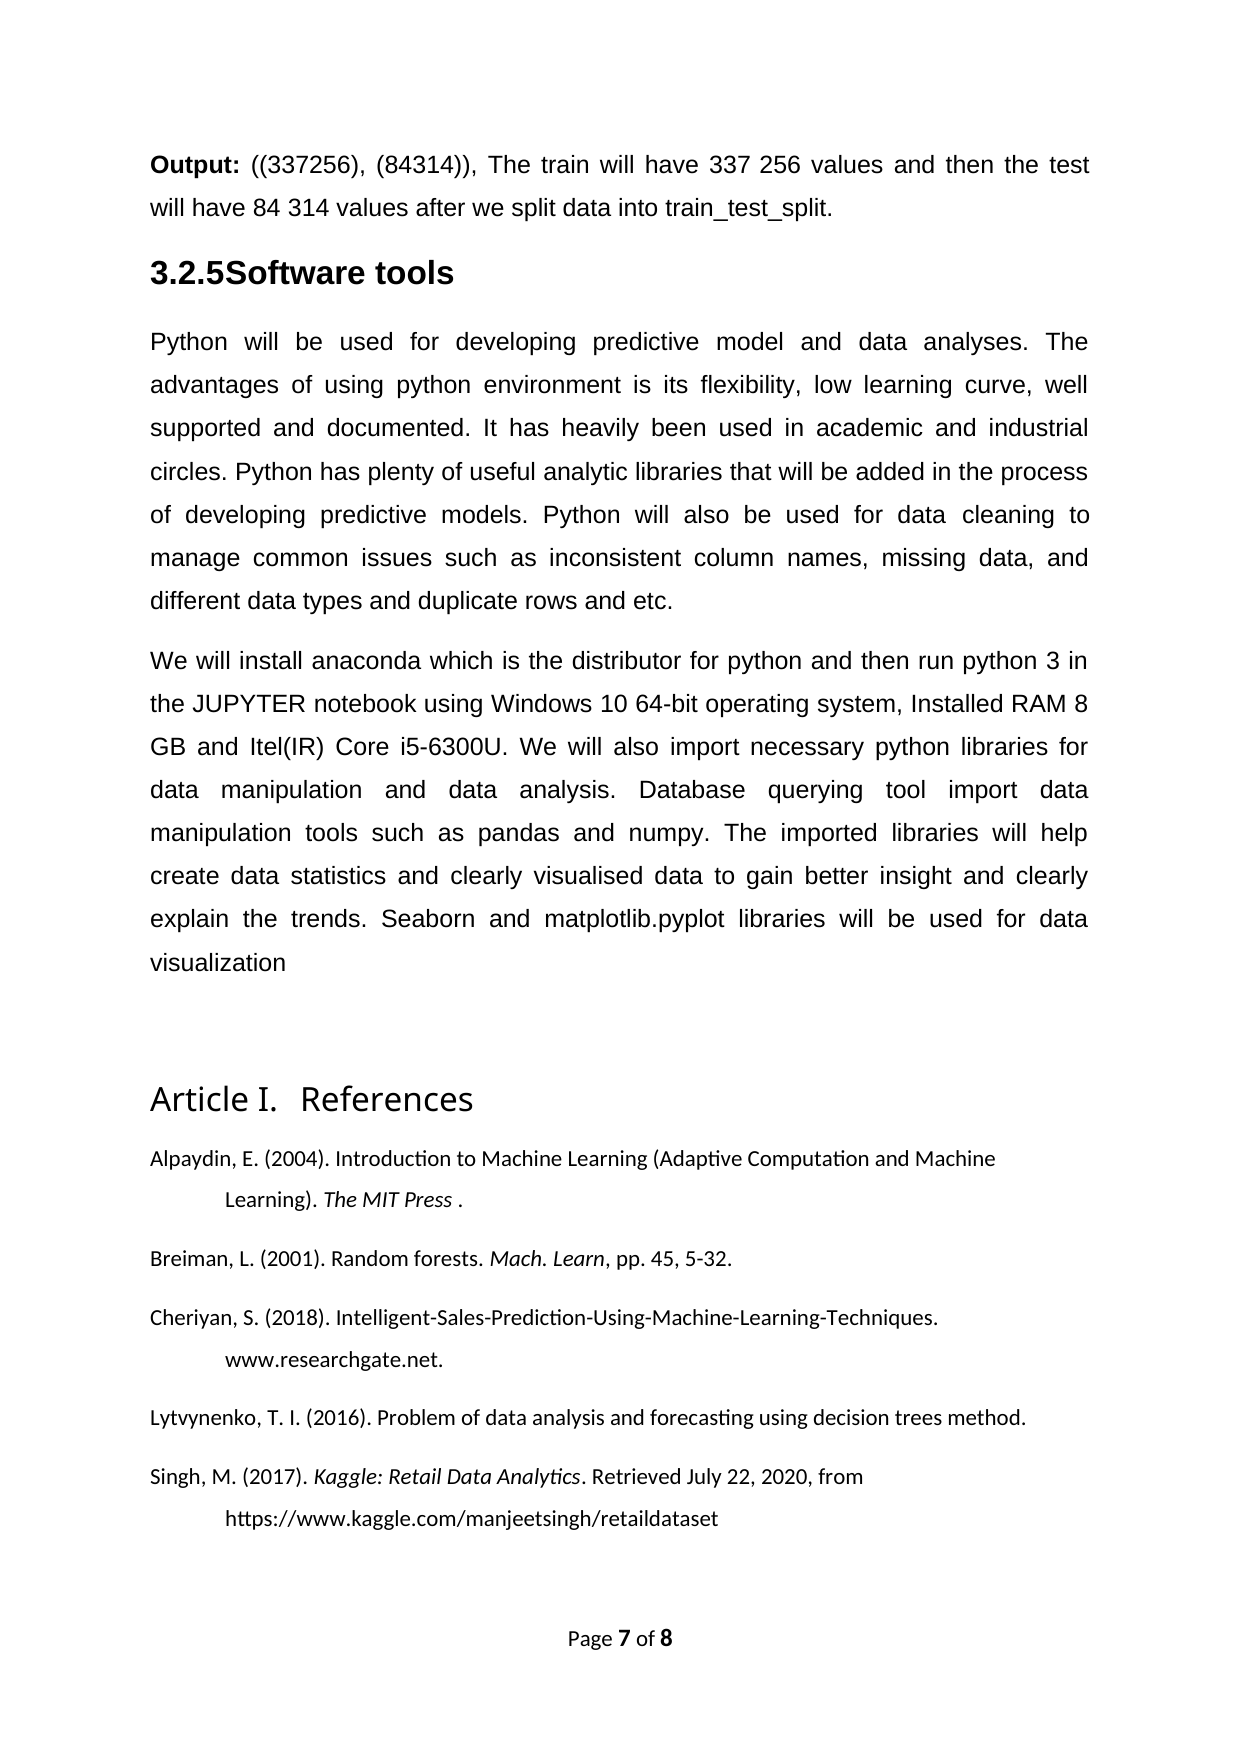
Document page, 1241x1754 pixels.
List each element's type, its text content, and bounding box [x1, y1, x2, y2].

text We will install anaconda which is the distributor for python and then run python 3 in the JUPYTER notebook using Windows 10 64-bit operating system, Installed RAM 8 GB and Itel(IR) Core i5-6300U. We will also import necessary python libraries for data manipulation and data analysis. Database querying tool import data manipulation tools such as pandas and numpy. The imported libraries will help create data statistics and clearly visualised data to gain better insight and clearly explain the trends. Seaborn and matplotlib.pyplot libraries will be used for data visualization [150, 646, 1090, 976]
list Software tools [150, 253, 1090, 291]
text Output: ((337256), (84314)), The train will have 337 256 values and then the test will have 84 314 values after we split data into train_test_split. [150, 150, 1090, 222]
text Python will be used for developing predictive model and data analyses. The advantages of using python environment is its flexibility, low learning curve, well supported and documented. It has heavily been used in academic and industrial circles. Python has plenty of useful analytic libraries that will be added in the process of developing predictive models. Python will also be used for data cleaning to manage common issues such as inconsistent column names, missing data, and different data types and duplicate rows and etc. [150, 327, 1090, 615]
